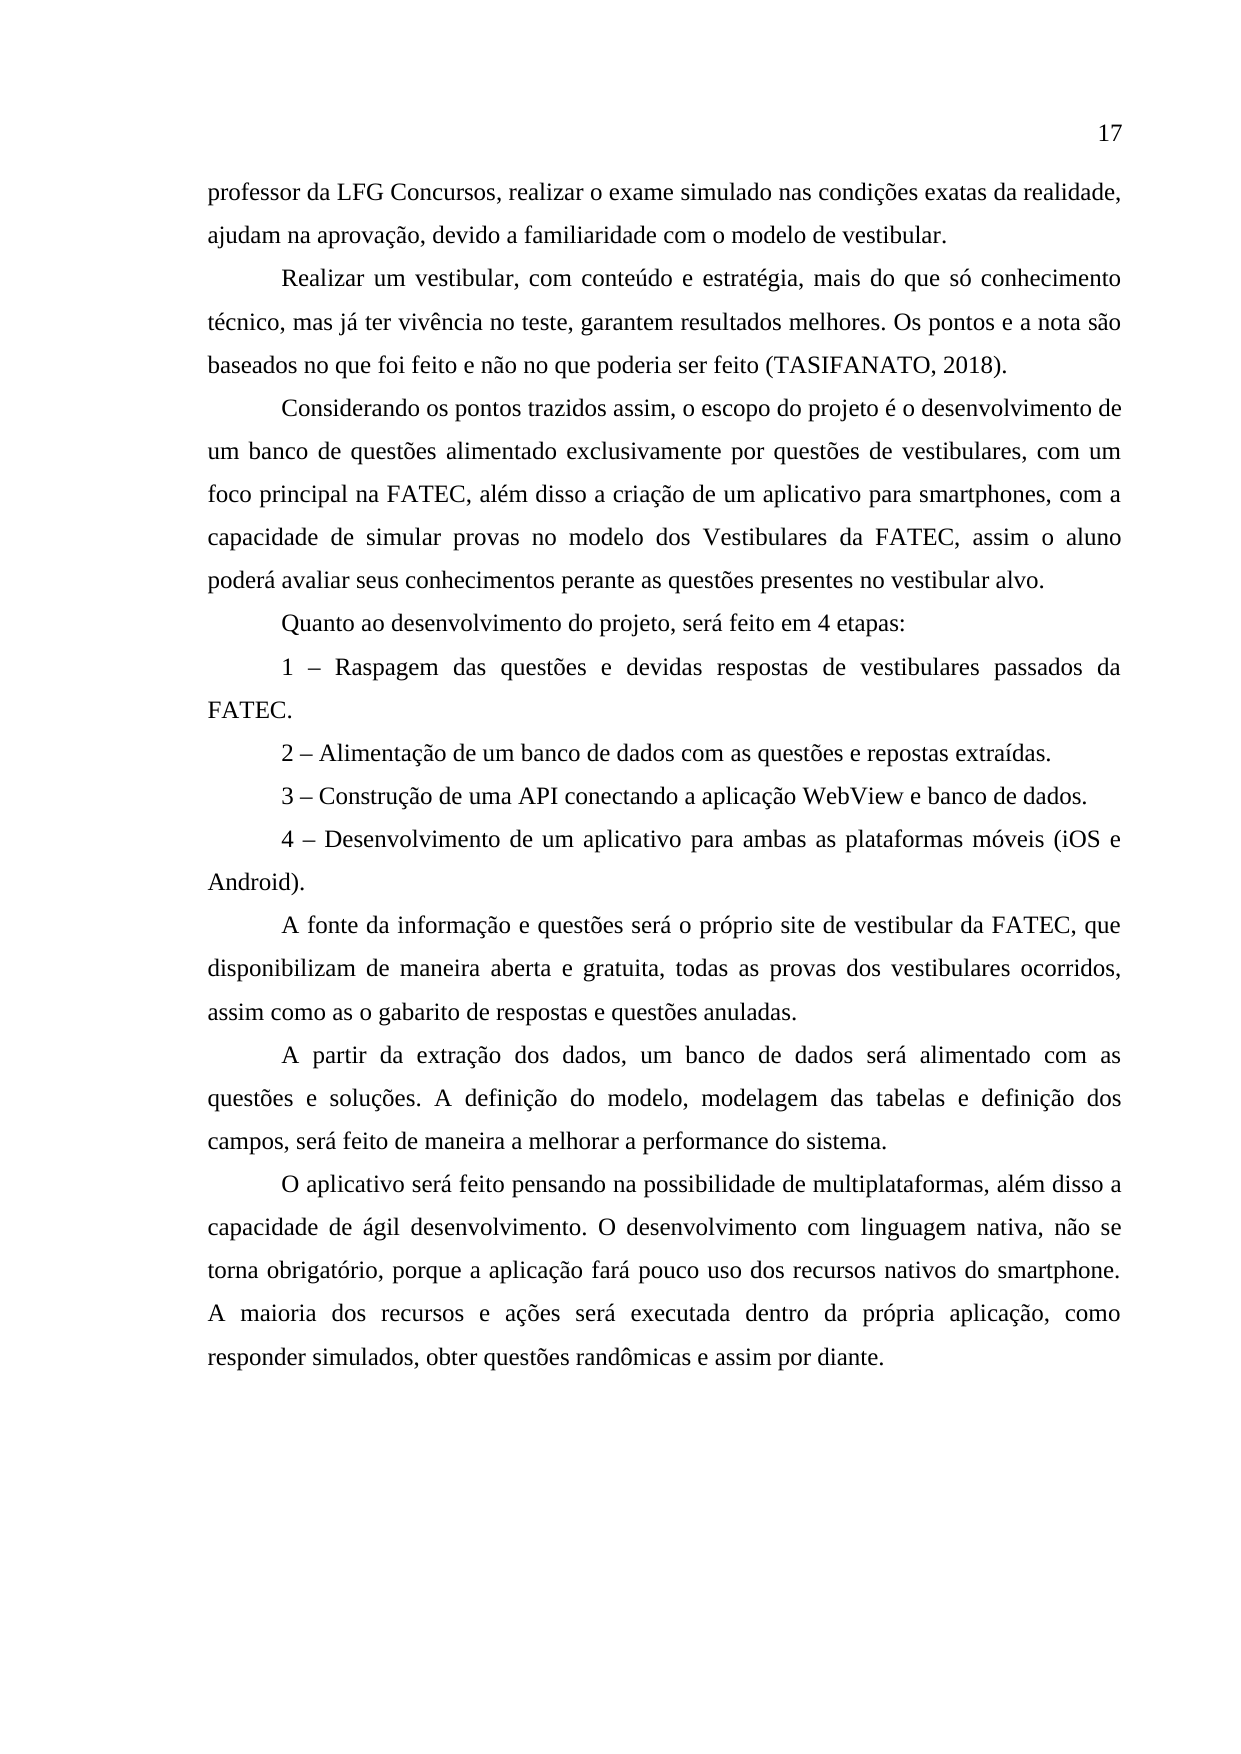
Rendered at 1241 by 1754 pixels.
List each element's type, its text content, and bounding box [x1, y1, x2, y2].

text Quanto ao desenvolvimento do projeto, será feito em 4 etapas: [207, 608, 1122, 637]
text 3 – Construção de uma API conectando a aplicação WebView e banco de dados. [207, 781, 1122, 810]
text O aplicativo será feito pensando na possibilidade de multiplataformas, além disso a capacidade de ágil desenvolvimento. O desenvolvimento com linguagem nativa, não se torna obrigatório, porque a aplicação fará pouco uso dos recursos nativos do smartphone. A maioria dos recursos e ações será executada dentro da própria aplicação, como responder simulados, obter questões randômicas e assim por diante. [207, 1169, 1122, 1370]
text A partir da extração dos dados, um banco de dados será alimentado com as questões e soluções. A definição do modelo, modelagem das tabelas e definição dos campos, será feito de maneira a melhorar a performance do sistema. [207, 1040, 1122, 1155]
text 4 – Desenvolvimento de um aplicativo para ambas as plataformas móveis (iOS e Android). [207, 824, 1122, 896]
text 2 – Alimentação de um banco de dados com as questões e repostas extraídas. [207, 738, 1122, 767]
text Realizar um vestibular, com conteúdo e estratégia, mais do que só conhecimento técnico, mas já ter vivência no teste, garantem resultados melhores. Os pontos e a nota são baseados no que foi feito e não no que poderia ser feito (TASIFANATO, 2018). [207, 263, 1122, 378]
text A fonte da informação e questões será o próprio site de vestibular da FATEC, que disponibilizam de maneira aberta e gratuita, todas as provas dos vestibulares ocorridos, assim como as o gabarito de respostas e questões anuladas. [207, 910, 1122, 1025]
text 1 – Raspagem das questões e devidas respostas de vestibulares passados da FATEC. [207, 652, 1122, 723]
